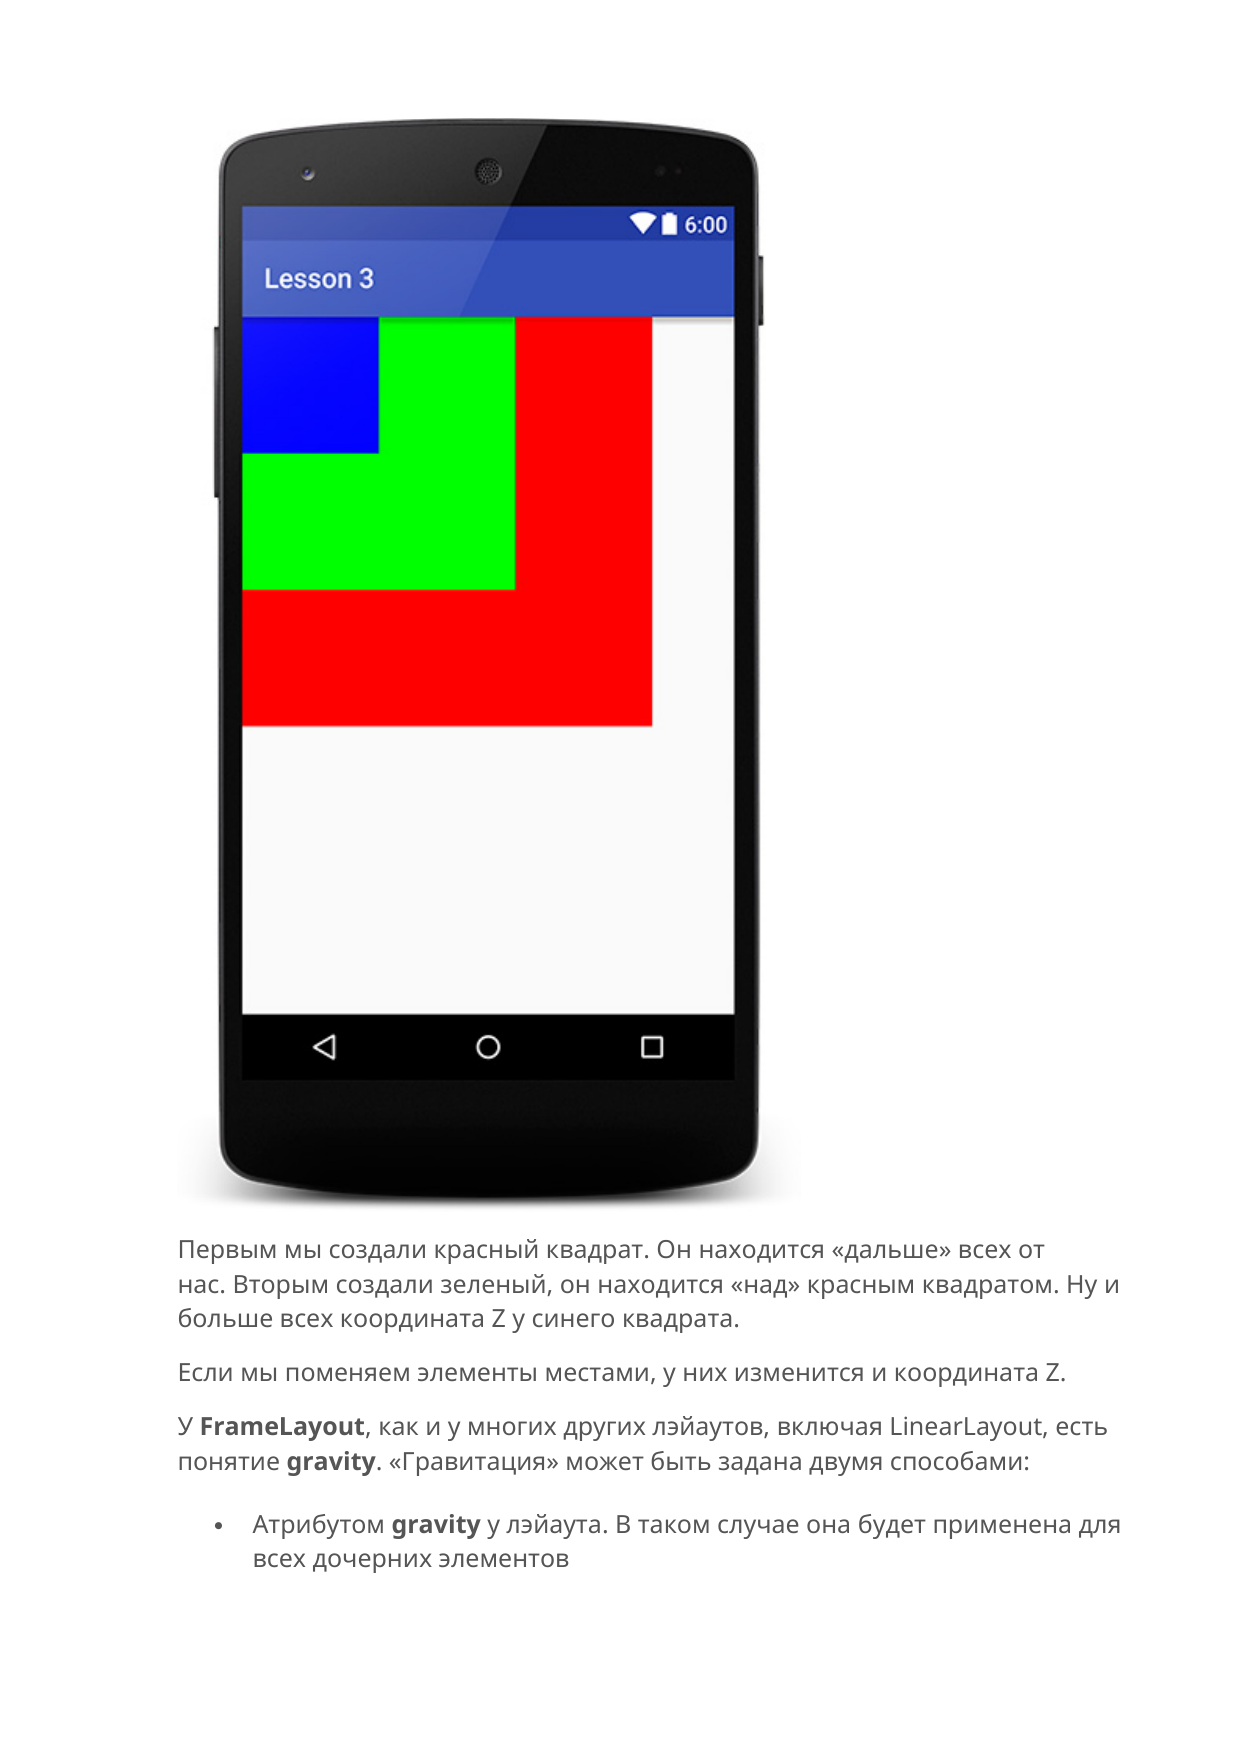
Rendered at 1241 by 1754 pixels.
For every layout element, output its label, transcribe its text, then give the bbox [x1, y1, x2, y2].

text Если мы поменяем элементы местами, у них изменится и координата Z. [177, 1355, 1152, 1389]
text У FrameLayout, как и у многих других лэйаутов, включая LinearLayout, есть понятие gravity. «Гравитация» может быть задана двумя способами: [177, 1409, 1152, 1477]
list Атрибутом gravity у лэйаута. В таком случае она будет применена для всех дочерних элементов [215, 1506, 1152, 1574]
picture [177, 118, 801, 1212]
text Первым мы создали красный квадрат. Он находится «дальше» всех от нас. Вторым создали зеленый, он находится «над» красным квадратом. Ну и больше всех координата Z у синего квадрата. [177, 1232, 1152, 1334]
